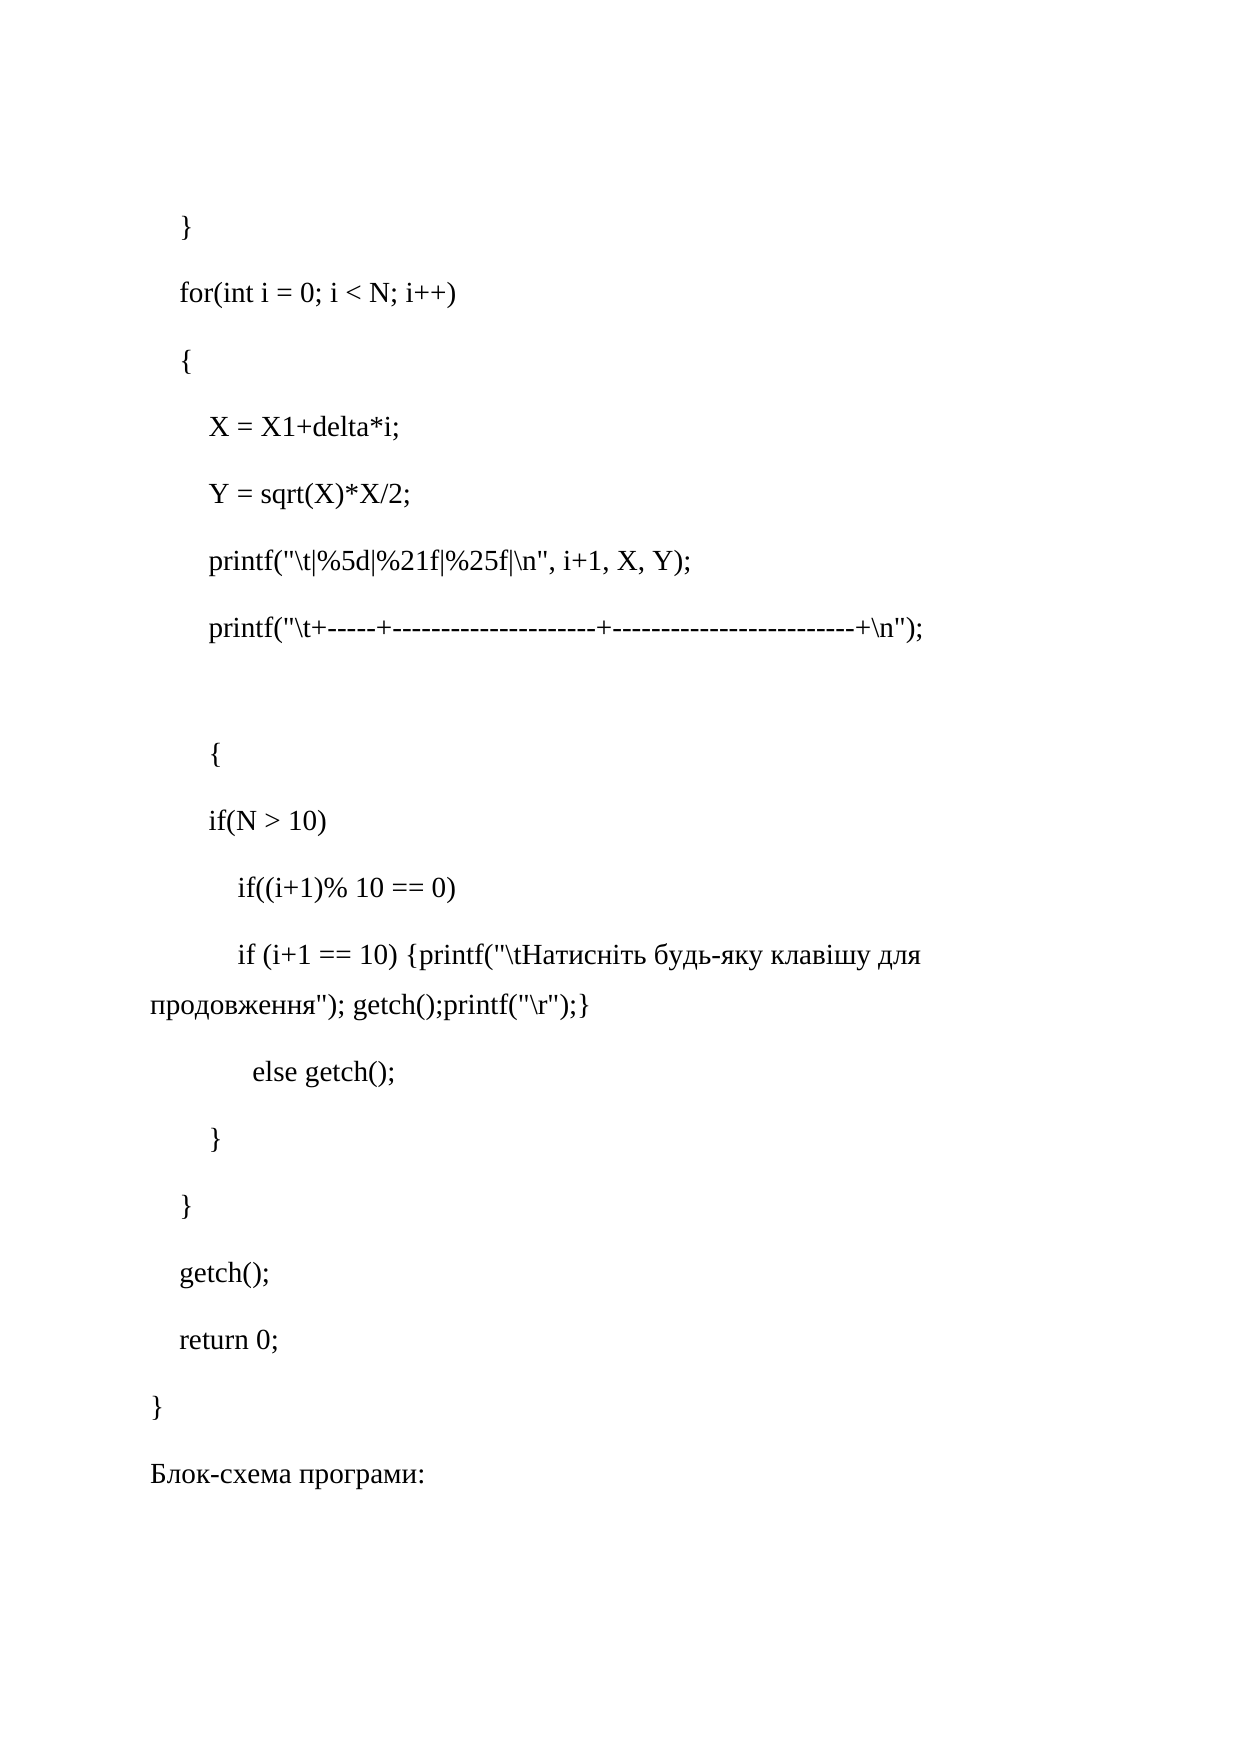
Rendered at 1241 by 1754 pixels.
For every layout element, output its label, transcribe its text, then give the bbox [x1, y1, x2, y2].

text printf("\t|%5d|%21f|%25f|\n", i+1, X, Y); [150, 543, 1090, 577]
text return 0; [150, 1322, 1090, 1356]
text if (i+1 == 10) {printf("\tНатисніть будь-яку клавішу для продовження"); getch();printf("\r");} [150, 937, 1090, 1021]
text X = X1+delta*i; [150, 409, 1090, 443]
text } [150, 1121, 1090, 1155]
text } [150, 209, 1090, 242]
text Блок-схема програми: [150, 1456, 1090, 1490]
text { [150, 736, 1090, 770]
text for(int i = 0; i < N; i++) [150, 276, 1090, 309]
text Y = sqrt(X)*X/2; [150, 477, 1090, 510]
text } [150, 1389, 1090, 1423]
text else getch(); [150, 1054, 1090, 1088]
text { [150, 343, 1090, 376]
text if(N > 10) [150, 803, 1090, 837]
text if((i+1)% 10 == 0) [150, 870, 1090, 904]
text printf("\t+-----+---------------------+-------------------------+\n"); [150, 611, 1090, 644]
text getch(); [150, 1255, 1090, 1289]
text } [150, 1188, 1090, 1222]
